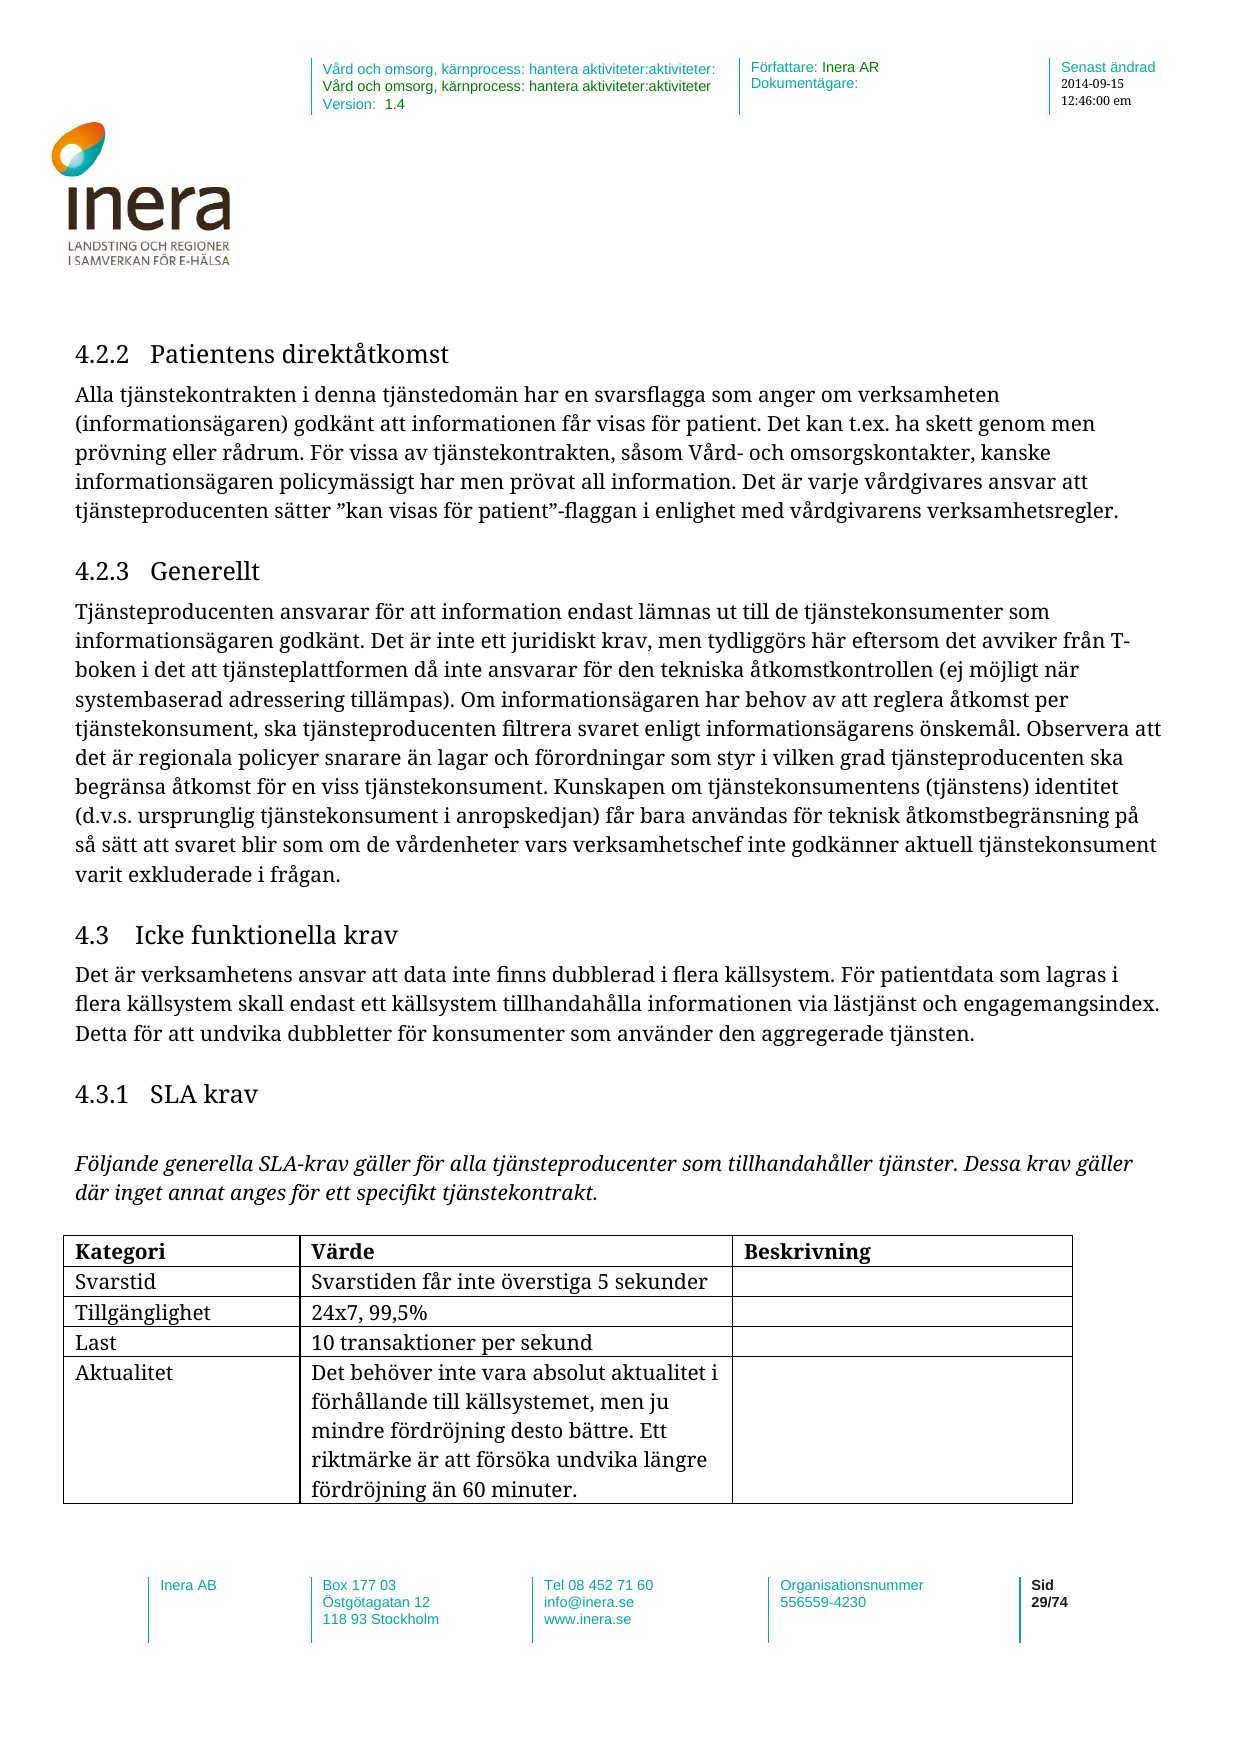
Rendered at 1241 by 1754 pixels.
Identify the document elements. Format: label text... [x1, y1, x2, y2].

table_cell [733, 1357, 1072, 1503]
table_cell [733, 1297, 1072, 1326]
table_header Kategori [64, 1236, 299, 1266]
subtitle Patientens direktåtkomst [75, 337, 1165, 371]
table_header Beskrivning [733, 1236, 1072, 1266]
table_cell Aktualitet [64, 1357, 299, 1503]
table_header Värde [301, 1236, 732, 1266]
text Följande generella SLA-krav gäller för alla tjänsteproducenter som tillhandahåller tjänster. Dessa krav gäller där inget annat anges för ett specifikt tjänstekontrakt. [75, 1148, 1165, 1206]
text Det är verksamhetens ansvar att data inte finns dubblerad i flera källsystem. För patientdata som lagras i flera källsystem skall endast ett källsystem tillhandahålla informationen via lästjänst och engagemangsindex. Detta för att undvika dubbletter för konsumenter som använder den aggregerade tjänsten. [75, 960, 1165, 1047]
table_cell Last [64, 1327, 299, 1356]
subtitle Generellt [75, 554, 1165, 588]
subtitle SLA krav [75, 1076, 1165, 1110]
table_cell Svarstiden får inte överstiga 5 sekunder [301, 1267, 732, 1296]
table_cell 10 transaktioner per sekund [301, 1327, 732, 1356]
subtitle Icke funktionella krav [75, 917, 1165, 951]
table_cell [733, 1327, 1072, 1356]
table_cell 24x7, 99,5% [301, 1297, 732, 1326]
table_cell [733, 1267, 1072, 1296]
table_cell Svarstid [64, 1267, 299, 1296]
text Alla tjänstekontrakten i denna tjänstedomän har en svarsflagga som anger om verksamheten (informationsägaren) godkänt att informationen får visas för patient. Det kan t.ex. ha skett genom men prövning eller rådrum. För vissa av tjänstekontrakten, såsom Vård- och omsorgskontakter, kanske informationsägaren policymässigt har men prövat all information. Det är varje vårdgivares ansvar att tjänsteproducenten sätter ”kan visas för patient”-flaggan i enlighet med vårdgivarens verksamhetsregler. [75, 379, 1165, 525]
table_cell Tillgänglighet [64, 1297, 299, 1326]
picture [51, 122, 230, 265]
text Tjänsteproducenten ansvarar för att information endast lämnas ut till de tjänstekonsumenter som informationsägaren godkänt. Det är inte ett juridiskt krav, men tydliggörs här eftersom det avviker från T-boken i det att tjänsteplattformen då inte ansvarar för den tekniska åtkomstkontrollen (ej möjligt när systembaserad adressering tillämpas). Om informationsägaren har behov av att reglera åtkomst per tjänstekonsument, ska tjänsteproducenten filtrera svaret enligt informationsägarens önskemål. Observera att det är regionala policyer snarare än lagar och förordningar som styr i vilken grad tjänsteproducenten ska begränsa åtkomst för en viss tjänstekonsument. Kunskapen om tjänstekonsumentens (tjänstens) identitet (d.v.s. ursprunglig tjänstekonsument i anropskedjan) får bara användas för teknisk åtkomstbegränsning på så sätt att svaret blir som om de vårdenheter vars verksamhetschef inte godkänner aktuell tjänstekonsument varit exkluderade i frågan. [75, 596, 1165, 888]
